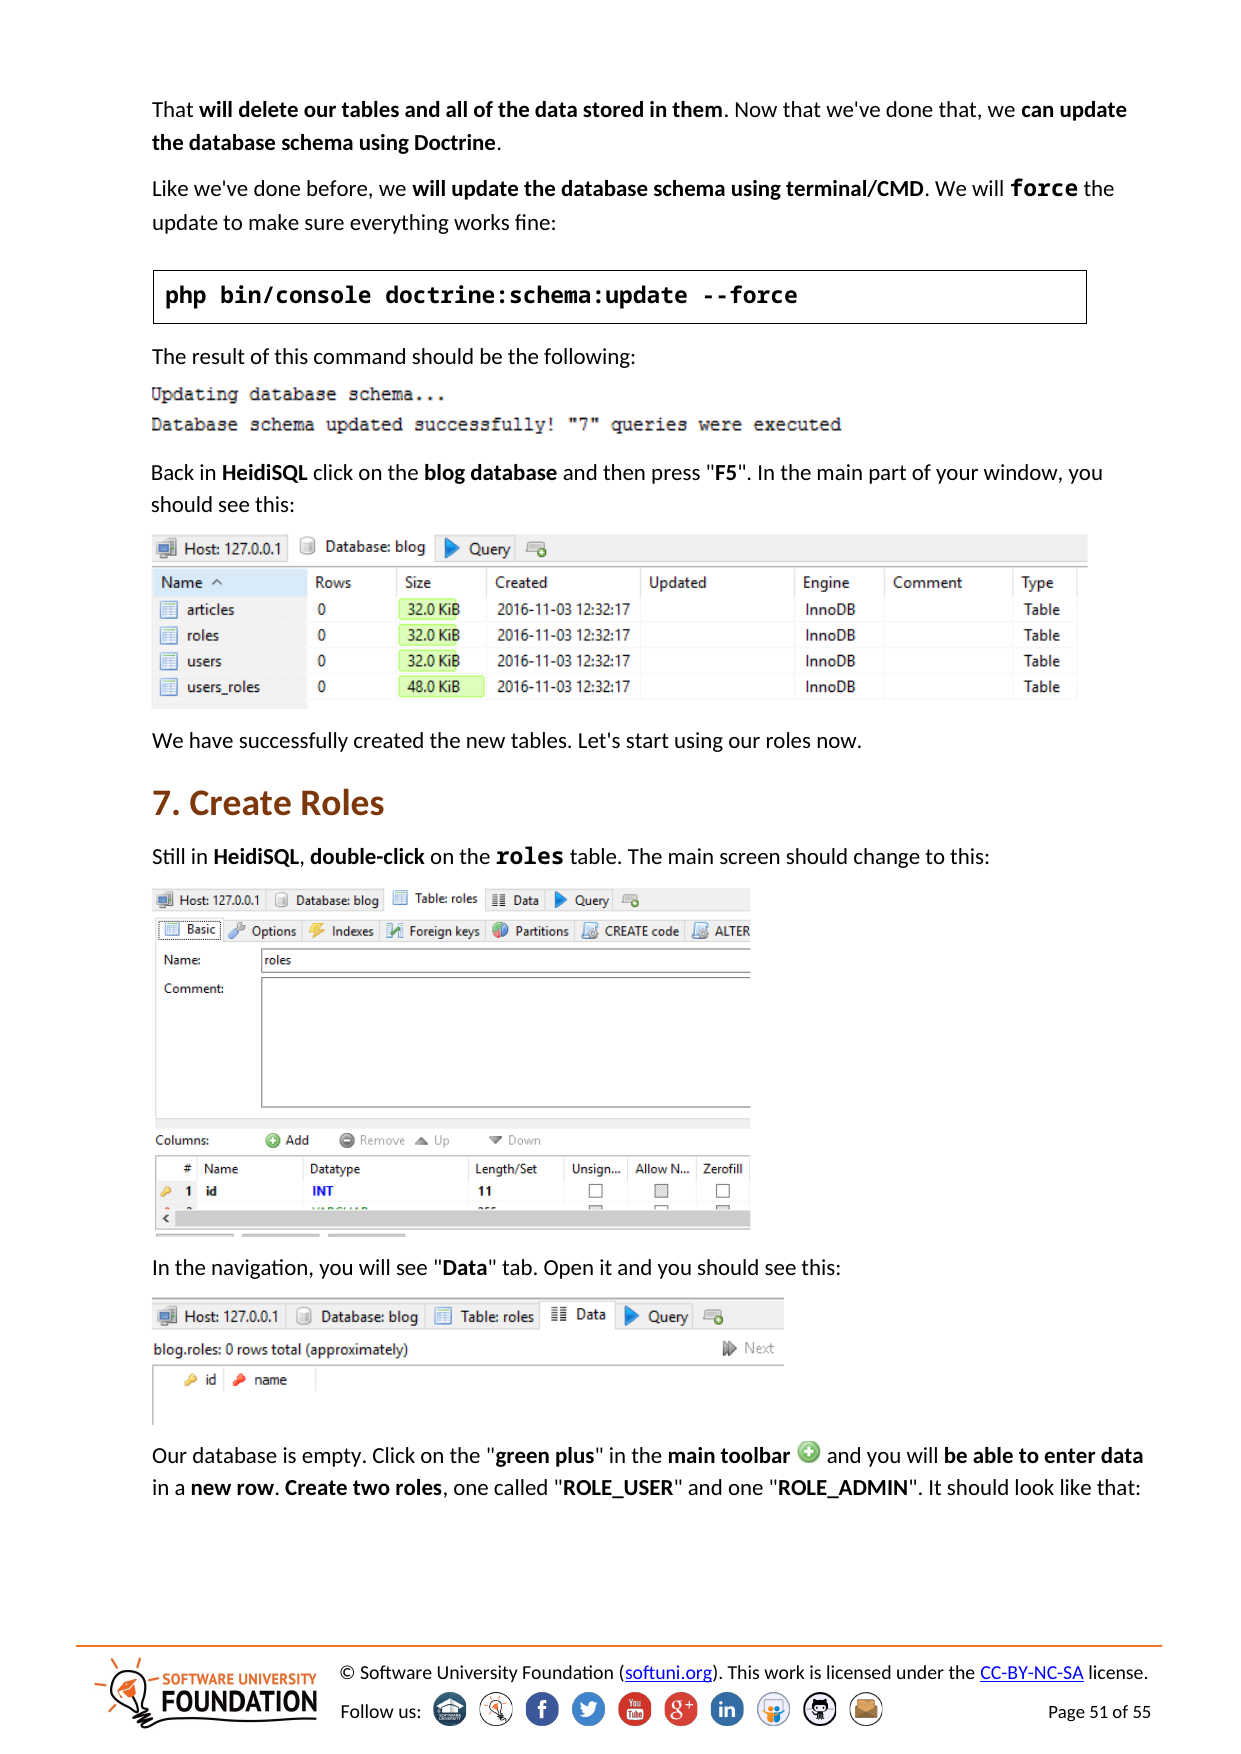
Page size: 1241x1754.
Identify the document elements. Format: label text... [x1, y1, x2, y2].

text Back in HeidiSQL click on the blog database and then press "F5". In the main part of your window, you should see this: [151, 458, 1163, 518]
picture [93, 1656, 317, 1729]
picture [151, 888, 751, 1237]
picture [151, 386, 865, 442]
text The result of this command should be the following: [77, 342, 1163, 370]
picture [479, 1692, 513, 1726]
picture [618, 1692, 652, 1726]
picture [849, 1692, 883, 1726]
text Like we've done before, we will update the database schema using terminal/CMD. We will force the update to make sure everything works fine: [152, 172, 1163, 236]
text Still in HeidiSQL, double-click on the roles table. The main screen should change to this: [152, 840, 1163, 871]
text That will delete our tables and all of the data stored in them. Now that we've done that, we can update the database schema using Doctrine. [152, 95, 1163, 156]
text Our database is empty. Click on the "green plus" in the main toolbar and you will be able to enter data in a new row. Create two roles, one called "ROLE_USER" and one "ROLE_ADMIN". It should look like that: [152, 1441, 1163, 1501]
picture [433, 1692, 467, 1726]
picture [572, 1692, 605, 1726]
picture [710, 1692, 744, 1726]
picture [151, 534, 1088, 709]
text We have successfully created the new tables. Let's start using our roles now. [77, 726, 1163, 754]
picture [525, 1692, 559, 1726]
table_header php bin/console doctrine:schema:update --force [154, 271, 1086, 323]
picture [803, 1692, 837, 1726]
picture [757, 1692, 790, 1726]
text In the navigation, you will see "Data" tab. Open it and you should see this: [77, 1253, 1163, 1281]
picture [151, 1297, 784, 1425]
subtitle Create Roles [152, 779, 1163, 824]
picture [795, 1441, 822, 1464]
picture [664, 1692, 698, 1726]
